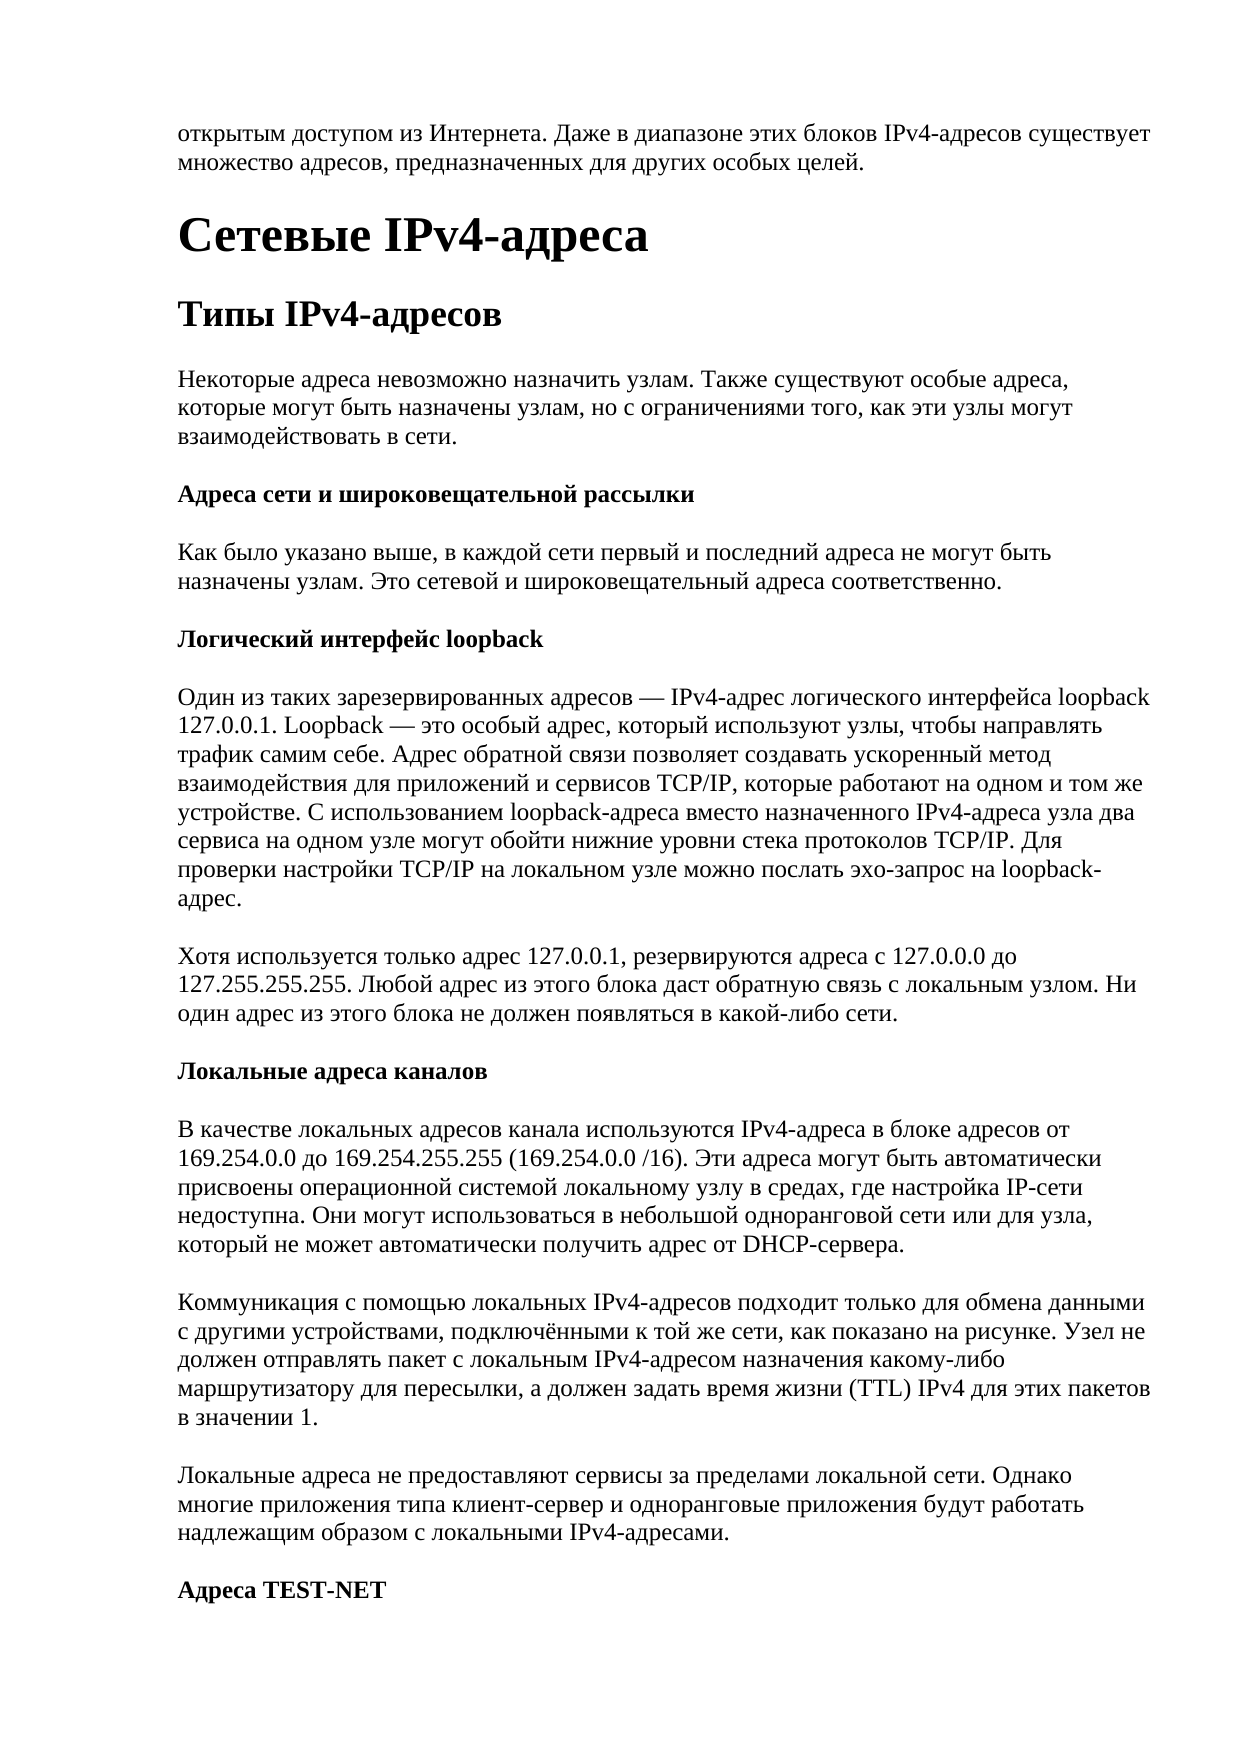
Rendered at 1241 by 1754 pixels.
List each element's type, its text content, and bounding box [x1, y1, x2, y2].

text В качестве локальных адресов канала используются IPv4-адреса в блоке адресов от 169.254.0.0 до 169.254.255.255 (169.254.0.0 /16). Эти адреса могут быть автоматически присвоены операционной системой локальному узлу в средах, где настройка IP-сети недоступна. Они могут использоваться в небольшой одноранговой сети или для узла, который не может автоматически получить адрес от DHCP-сервера. [177, 1114, 1152, 1258]
text Коммуникация с помощью локальных IPv4-адресов подходит только для обмена данными с другими устройствами, подключёнными к той же сети, как показано на рисунке. Узел не должен отправлять пакет с локальным IPv4-адресом назначения какому-либо маршрутизатору для пересылки, а должен задать время жизни (TTL) IPv4 для этих пакетов в значении 1. [177, 1287, 1152, 1431]
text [177, 118, 1152, 176]
text Хотя используется только адрес 127.0.0.1, резервируются адреса с 127.0.0.0 до 127.255.255.255. Любой адрес из этого блока даст обратную связь с локальным узлом. Ни один адрес из этого блока не должен появляться в какой-либо сети. [177, 941, 1152, 1027]
text Логический интерфейс loopback [177, 624, 1152, 652]
text Адреса TEST-NET [177, 1575, 1152, 1604]
subtitle Сетевые IPv4-адреса [177, 205, 1152, 262]
text Некоторые адреса невозможно назначить узлам. Также существуют особые адреса, которые могут быть назначены узлам, но с ограничениями того, как эти узлы могут взаимодействовать в сети. [177, 364, 1152, 450]
text Один из таких зарезервированных адресов — IPv4-адрес логического интерфейса loopback 127.0.0.1. Loopback — это особый адрес, который используют узлы, чтобы направлять трафик самим себе. Адрес обратной связи позволяет создавать ускоренный метод взаимодействия для приложений и сервисов TCP/IP, которые работают на одном и том же устройстве. С использованием loopback-адреса вместо назначенного IPv4-адреса узла два сервиса на одном узле могут обойти нижние уровни стека протоколов TCP/IP. Для проверки настройки TCP/IP на локальном узле можно послать эхо-запрос на loopback-адрес. [177, 682, 1152, 912]
text Адреса сети и широковещательной рассылки [177, 479, 1152, 508]
text Как было указано выше, в каждой сети первый и последний адреса не могут быть назначены узлам. Это сетевой и широковещательный адреса соответственно. [177, 537, 1152, 594]
text Локальные адреса не предоставляют сервисы за пределами локальной сети. Однако многие приложения типа клиент-сервер и одноранговые приложения будут работать надлежащим образом с локальными IPv4-адресами. [177, 1460, 1152, 1546]
text Локальные адреса каналов [177, 1056, 1152, 1085]
subtitle Типы IPv4-адресов [177, 291, 1152, 334]
